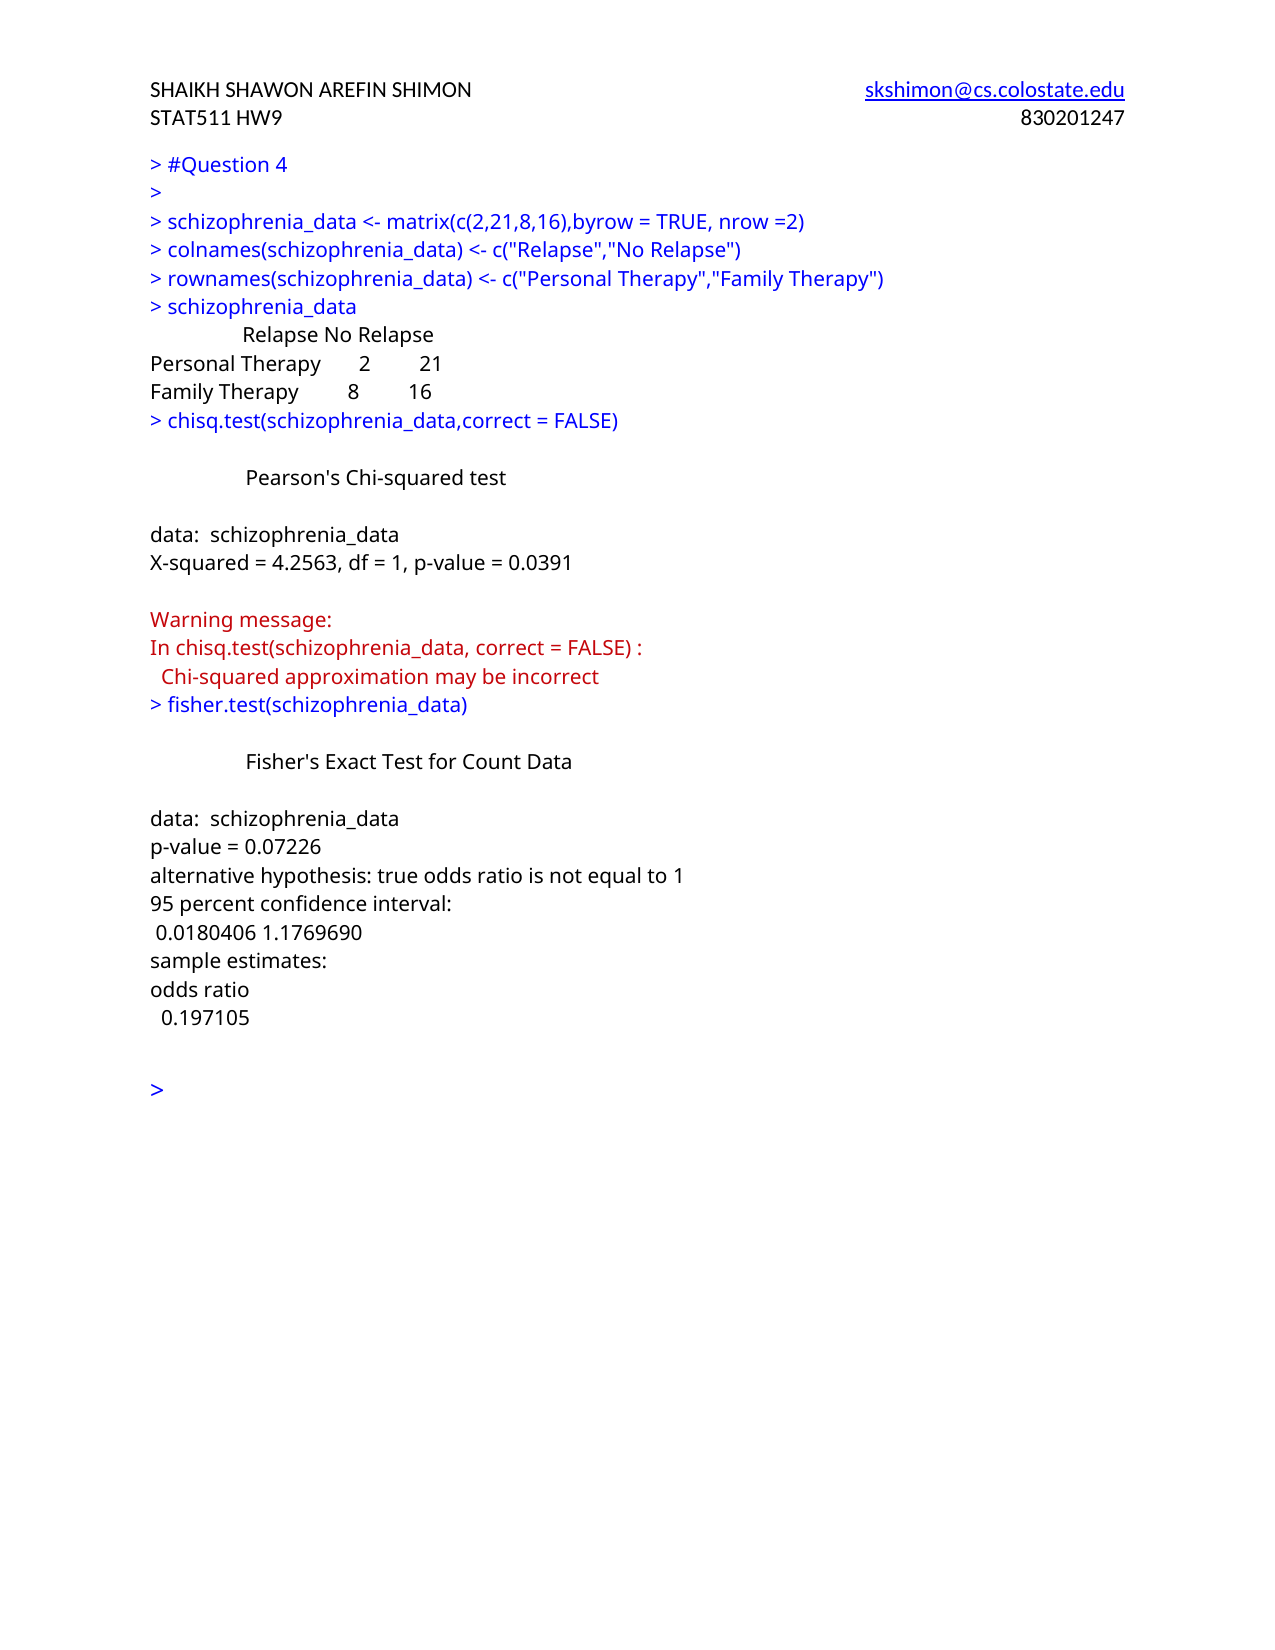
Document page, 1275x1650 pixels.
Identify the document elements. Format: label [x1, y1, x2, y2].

table_cell [141, 1073, 1275, 1119]
table_header [141, 150, 1275, 1072]
